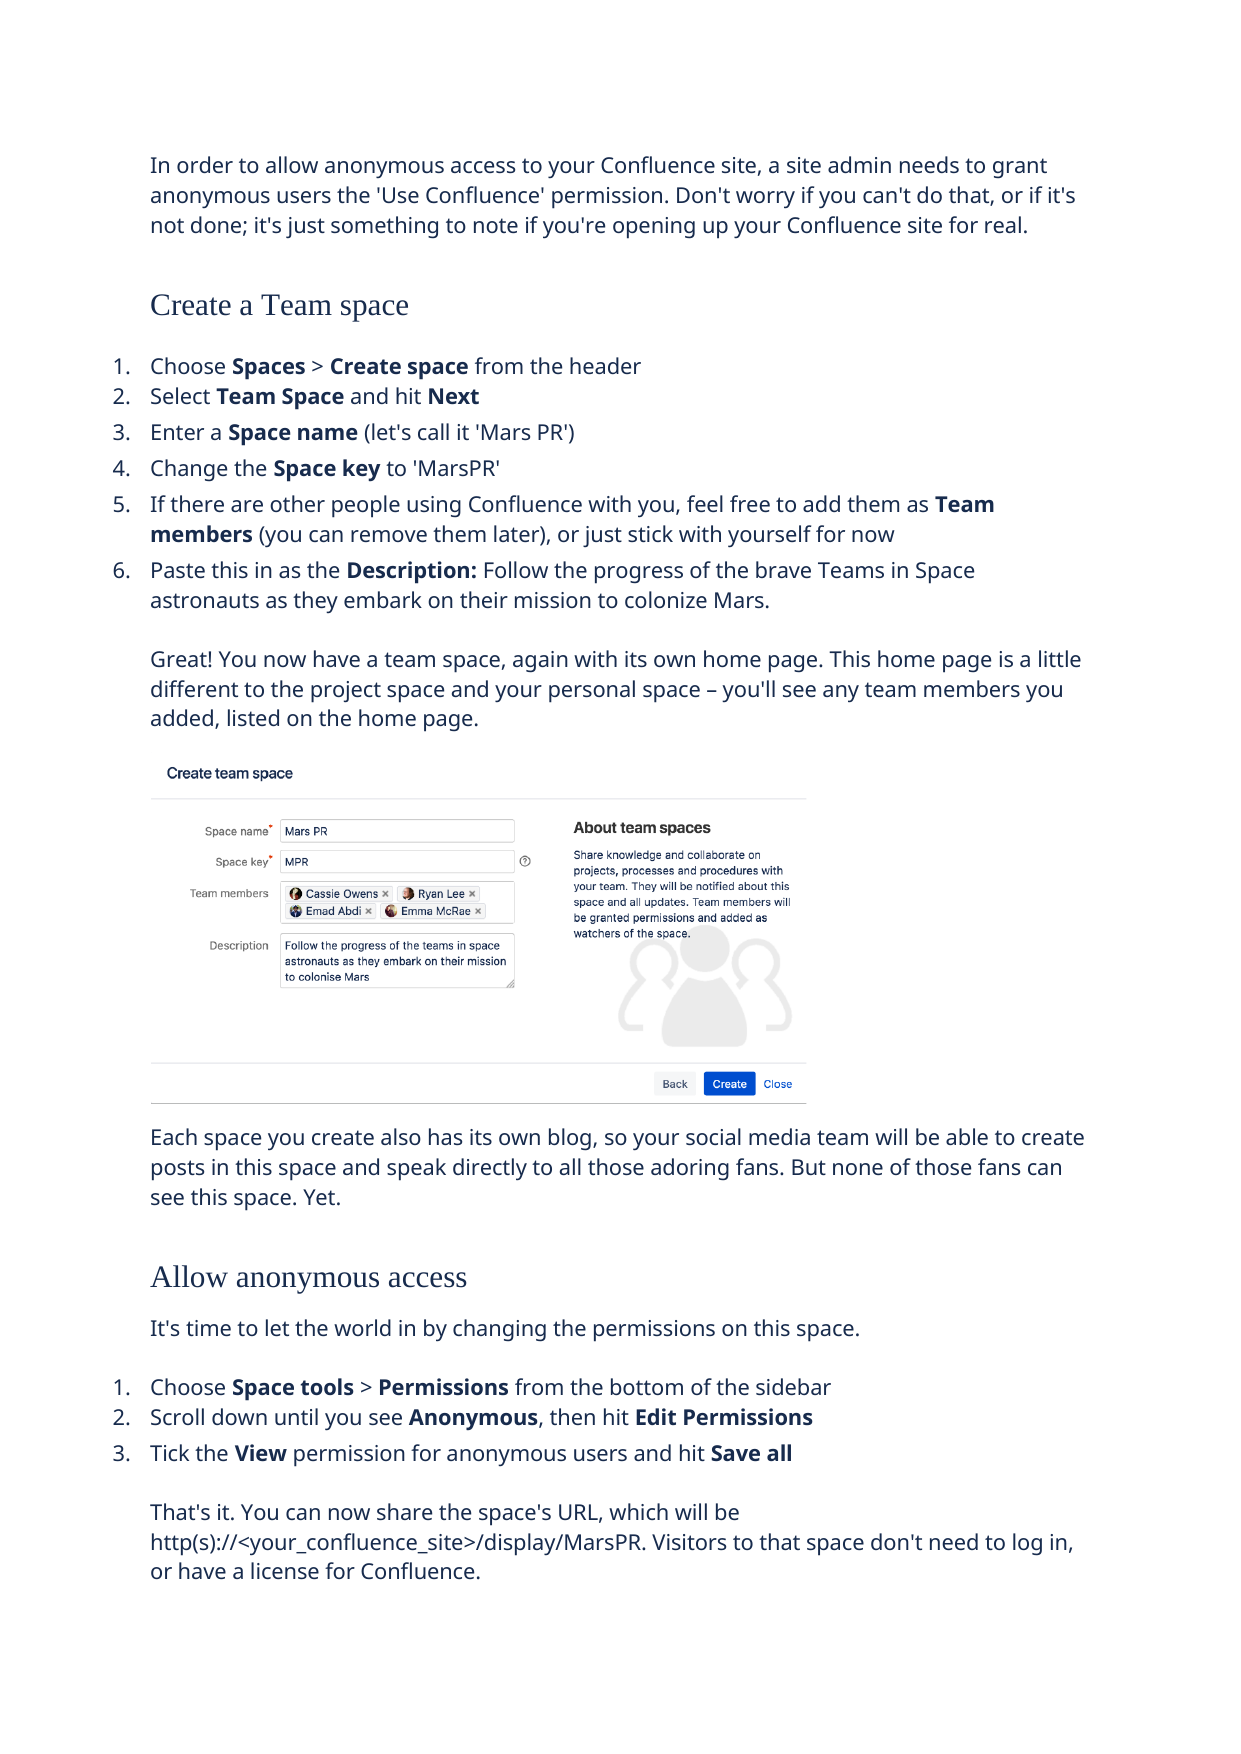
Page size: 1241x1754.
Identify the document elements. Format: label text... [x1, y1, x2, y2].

text Allow anonymous access [150, 1258, 1090, 1294]
text Great! You now have a team space, again with its own home page. This home page is a little different to the project space and your personal space – you'll see any team members you added, listed on the home page. [150, 644, 1090, 733]
list Select Team Space and hit Next [112, 381, 1090, 411]
text It's time to let the world in by changing the permissions on this space. [150, 1313, 1090, 1343]
list Tick the View permission for anonymous users and hit Save all [112, 1438, 1090, 1467]
list Choose Spaces > Create space from the header [112, 351, 1090, 381]
text In order to allow anonymous access to your Confluence site, a site admin needs to grant anonymous users the 'Use Confluence' permission. Don't worry if you can't do that, or if it's not done; it's just something to note if you're opening up your Confluence site for real. [150, 150, 1090, 239]
list Change the Space key to 'MarsPR' [112, 453, 1090, 483]
picture [150, 752, 807, 1104]
list If there are other people using Confluence with you, feel free to add them as Team members (you can remove them later), or just stick with yourself for now [112, 489, 1090, 549]
list Paste this in as the Description: Follow the progress of the brave Teams in Space astronauts as they embark on their mission to colonize Mars. [112, 555, 1090, 615]
list Scroll down until you see Anonymous, then hit Edit Permissions [112, 1402, 1090, 1431]
list Enter a Space name (let's call it 'Mars PR') [112, 417, 1090, 447]
text Create a Team space [150, 286, 1090, 322]
text That's it. You can now share the space's URL, which will be http(s)://<your_confluence_site>/display/MarsPR. Visitors to that space don't need to log in, or have a license for Confluence. [150, 1497, 1090, 1586]
text Each space you create also has its own blog, so your social media team will be able to create posts in this space and speak directly to all those adoring fans. But none of those fans can see this space. Yet. [150, 1122, 1090, 1211]
list Choose Space tools > Permissions from the bottom of the sidebar [112, 1372, 1090, 1402]
